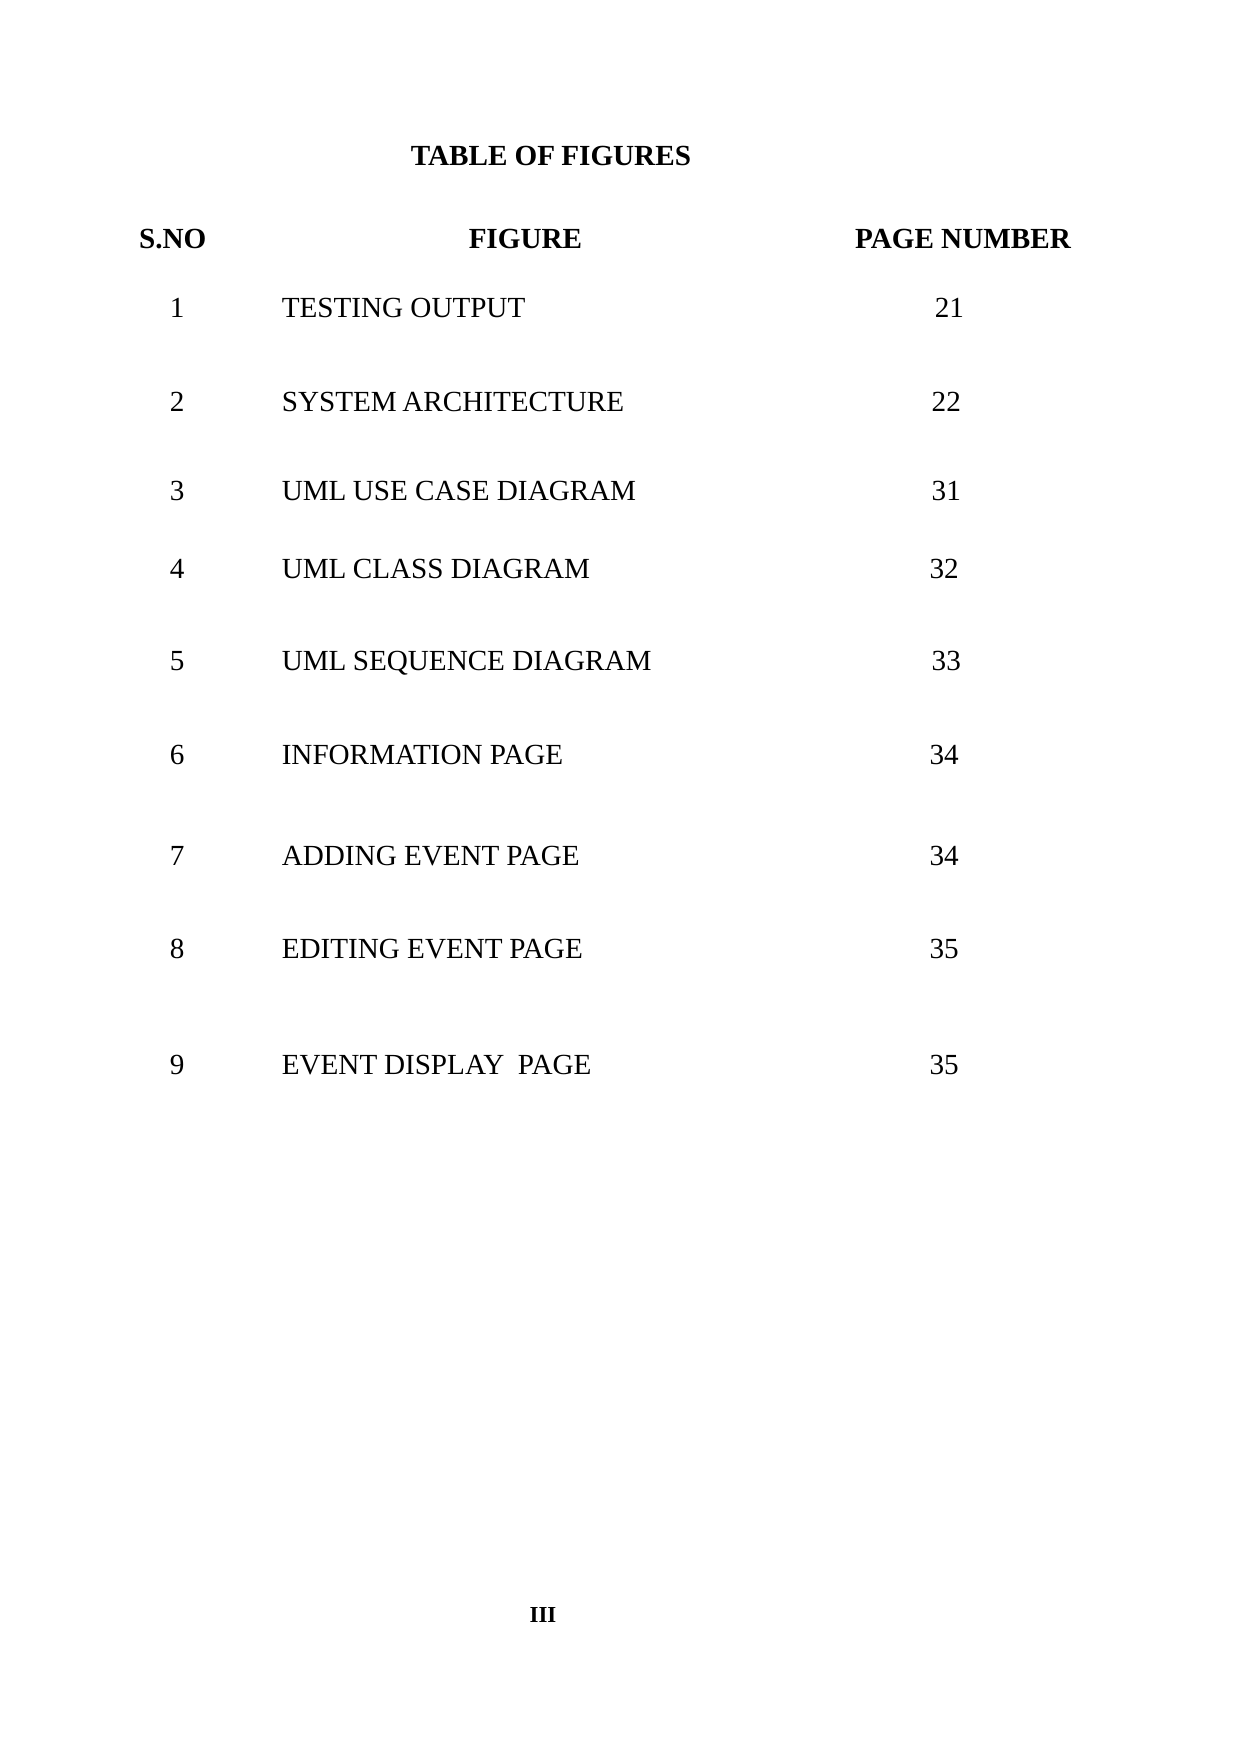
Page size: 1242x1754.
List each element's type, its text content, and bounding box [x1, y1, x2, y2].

list SYSTEM ARCHITECTURE 22 [169, 384, 1122, 418]
list UML SEQUENCE DIAGRAM 33 [169, 643, 1122, 676]
list ADDING EVENT PAGE 34 [169, 838, 1122, 872]
text S.NO FIGURE PAGE NUMBER [98, 221, 1166, 255]
list INFORMATION PAGE 34 [169, 737, 1122, 771]
list EVENT DISPLAY PAGE 35 [169, 1047, 1122, 1081]
text III [98, 1601, 1150, 1627]
list UML USE CASE DIAGRAM 31 [169, 473, 1122, 507]
text TABLE OF FIGURES [98, 138, 1166, 172]
list TESTING OUTPUT 21 [169, 291, 1122, 324]
list UML CLASS DIAGRAM 32 [169, 551, 1122, 584]
list EDITING EVENT PAGE 35 [169, 931, 1122, 965]
